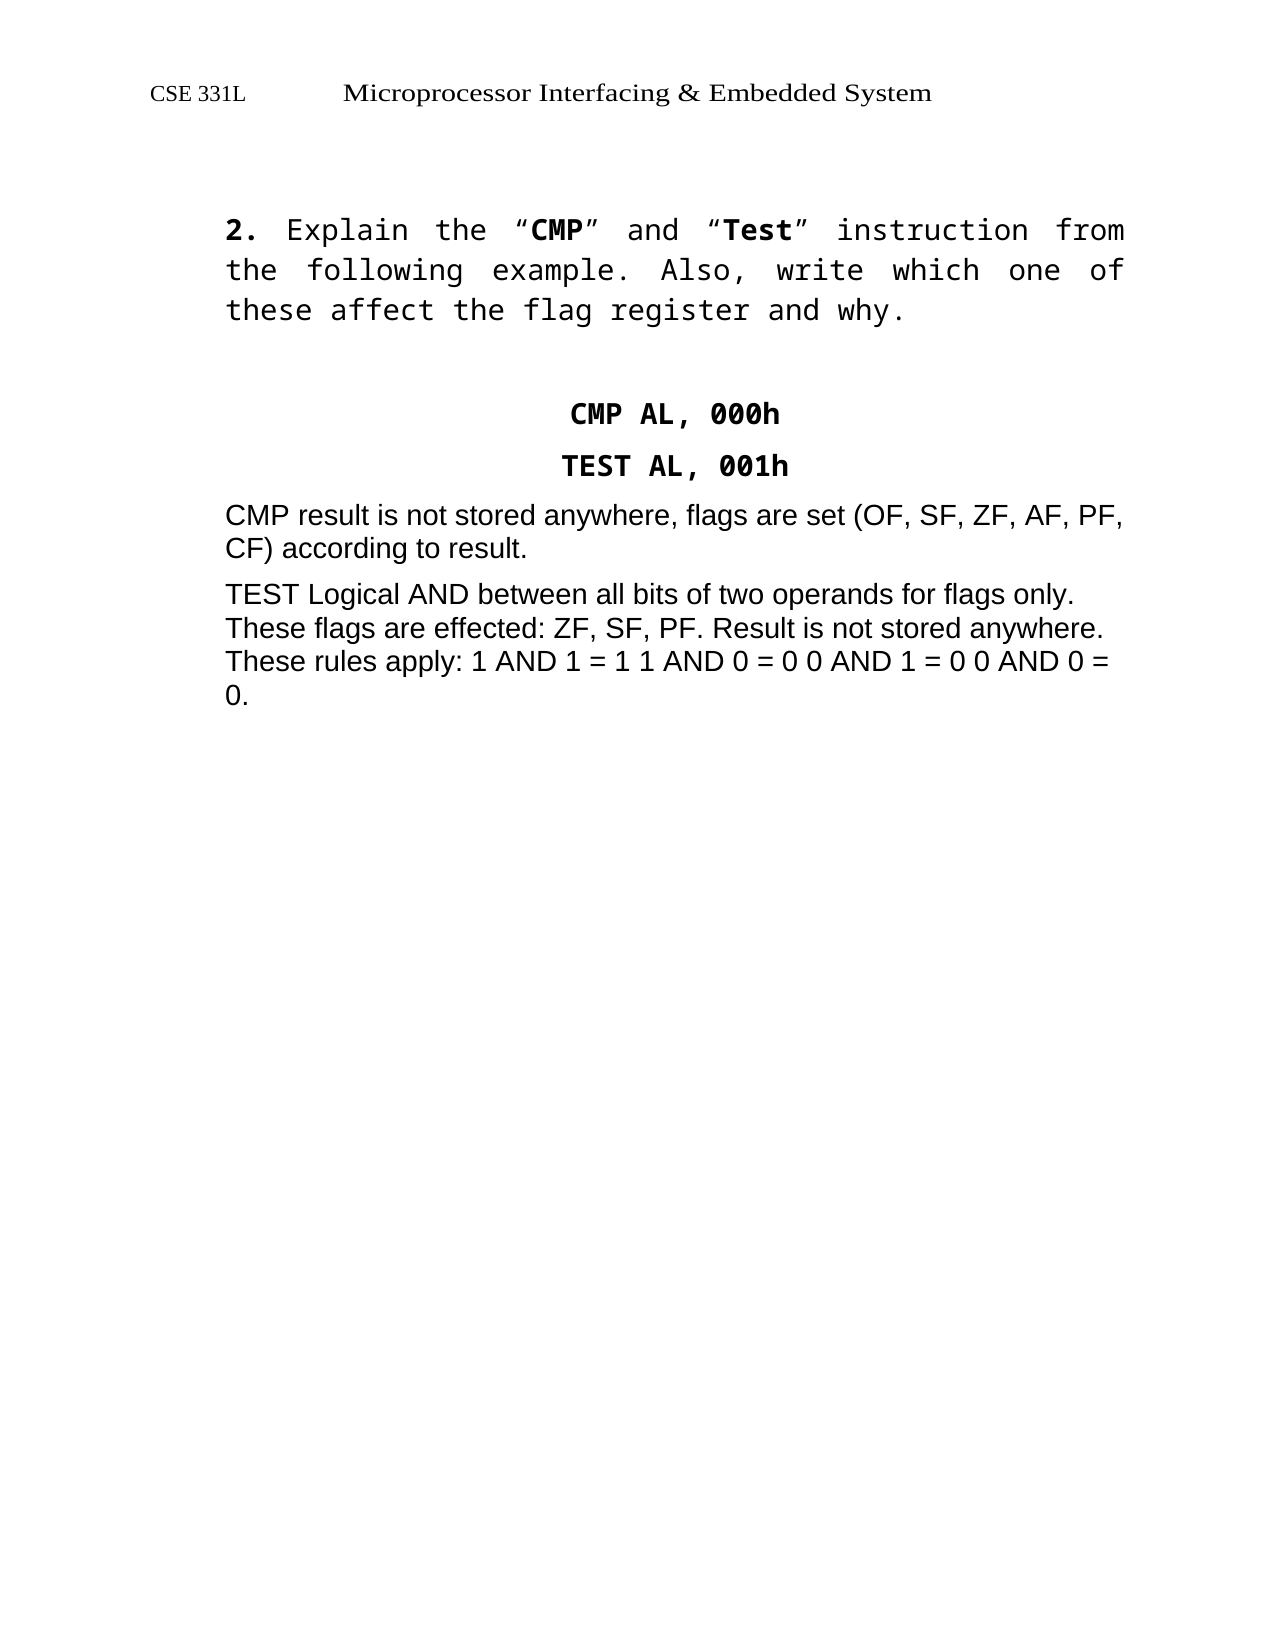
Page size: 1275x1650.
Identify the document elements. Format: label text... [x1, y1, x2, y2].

text 2. Explain the “CMP” and “Test” instruction from the following example. Also, write which one of these affect the flag register and why. [225, 209, 1125, 328]
text TEST Logical AND between all bits of two operands for flags only. These flags are effected: ZF, SF, PF. Result is not stored anywhere. These rules apply: 1 AND 1 = 1 1 AND 0 = 0 0 AND 1 = 0 0 AND 0 = 0. [225, 577, 1125, 711]
text CMP result is not stored anywhere, flags are set (OF, SF, ZF, AF, PF, CF) according to result. [225, 498, 1125, 565]
text CMP AL, 000h [225, 393, 1125, 433]
text TEST AL, 001h [225, 445, 1125, 485]
